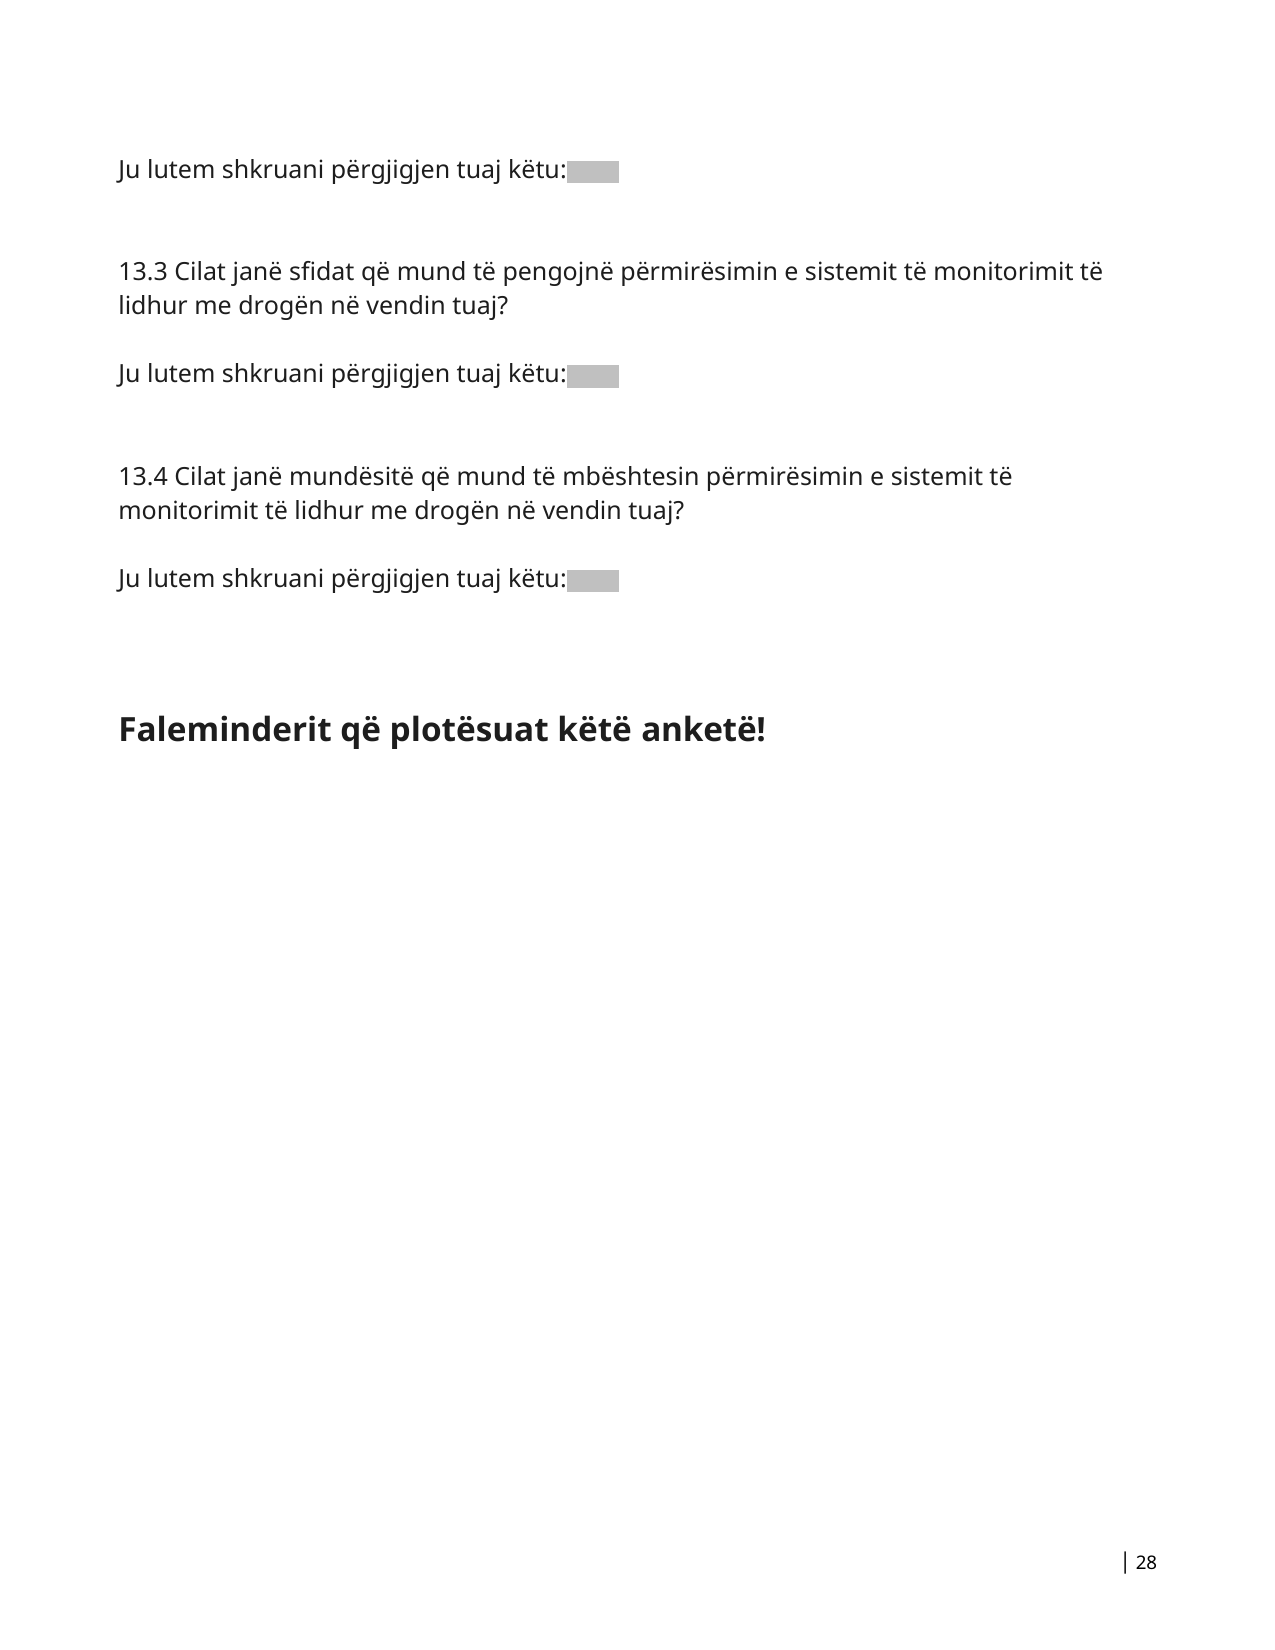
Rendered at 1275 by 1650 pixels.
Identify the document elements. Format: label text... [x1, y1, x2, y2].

text Ju lutem shkruani përgjigjen tuaj këtu: [118, 152, 1157, 186]
text 13.3 Cilat janë sfidat që mund të pengojnë përmirësimin e sistemit të monitorimit të lidhur me drogën në vendin tuaj? [118, 254, 1157, 322]
text Ju lutem shkruani përgjigjen tuaj këtu: [118, 561, 1157, 594]
text Faleminderit që plotësuat këtë anketë! [118, 706, 1157, 751]
text Ju lutem shkruani përgjigjen tuaj këtu: [118, 356, 1157, 390]
text 13.4 Cilat janë mundësitë që mund të mbështesin përmirësimin e sistemit të monitorimit të lidhur me drogën në vendin tuaj? [118, 458, 1157, 526]
